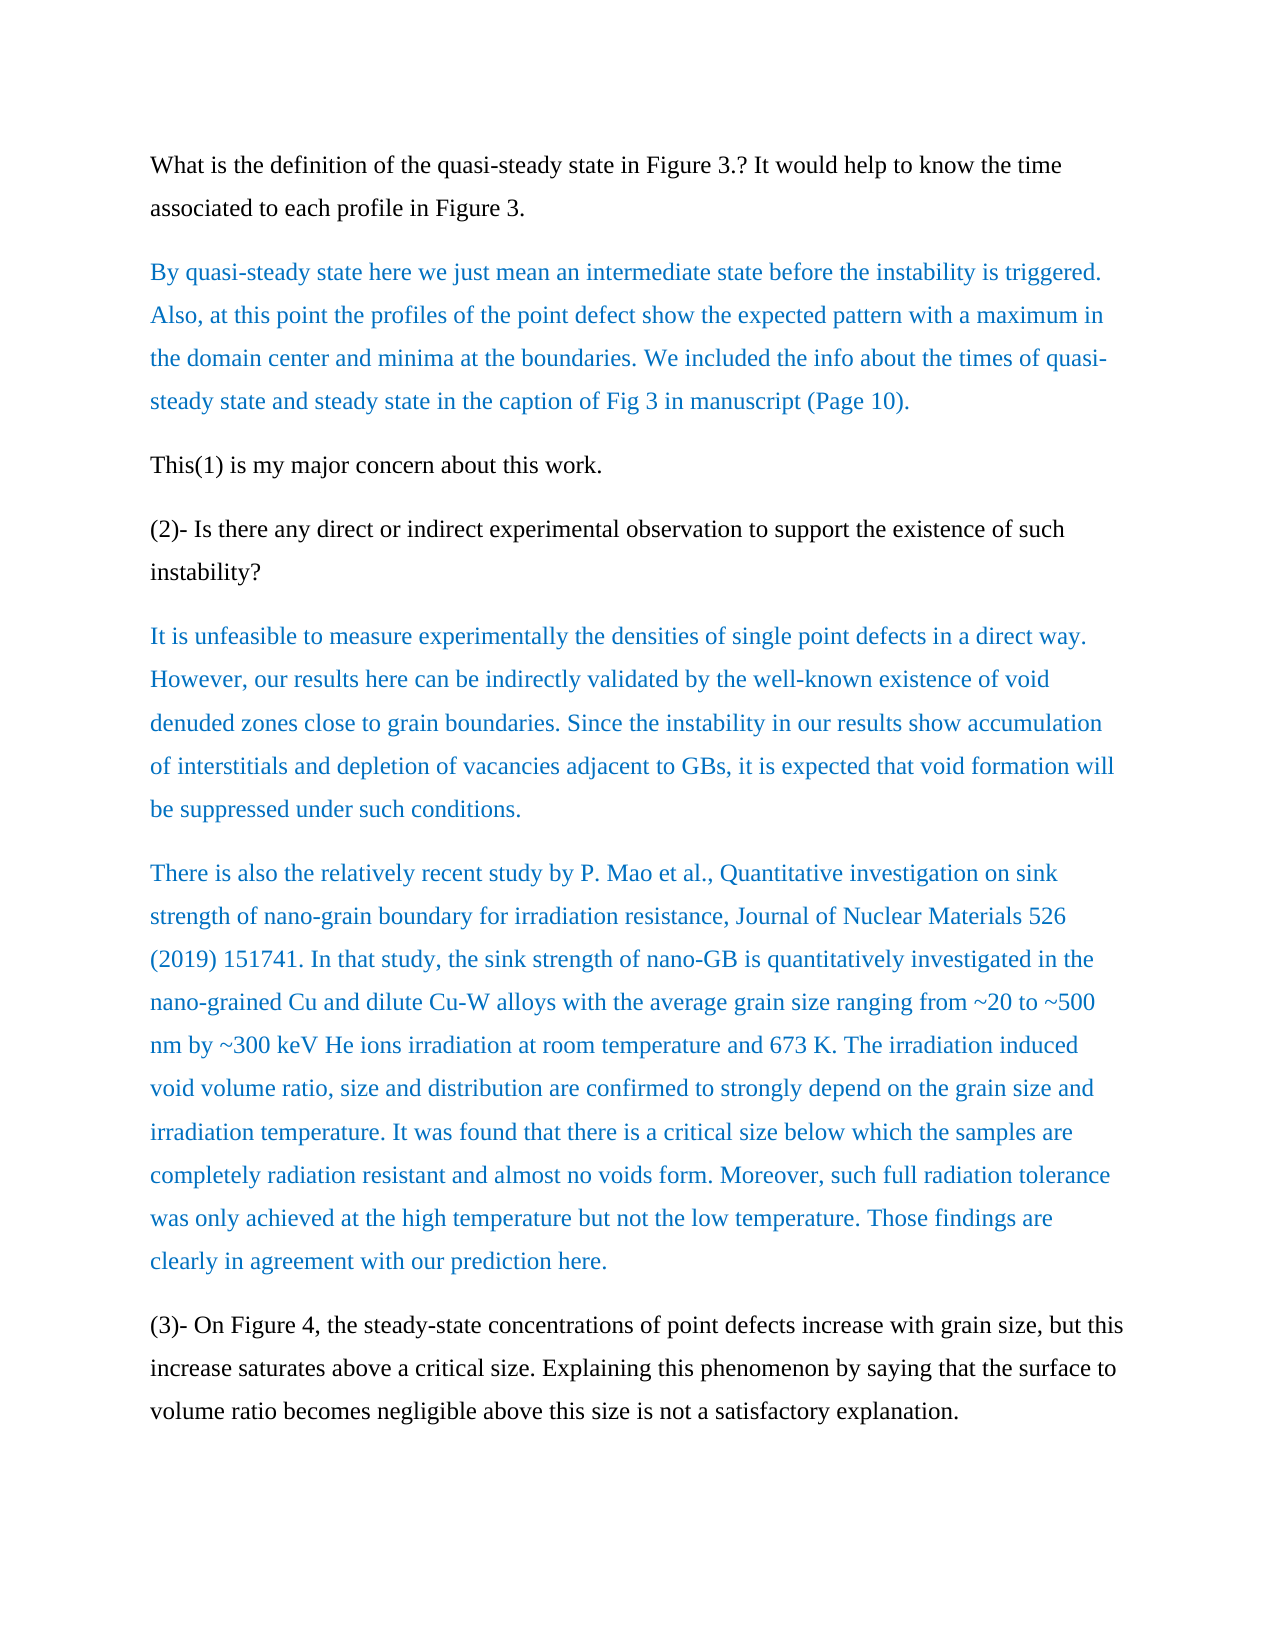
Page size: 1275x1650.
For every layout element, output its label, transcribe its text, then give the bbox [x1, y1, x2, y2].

text (2)- Is there any direct or indirect experimental observation to support the existence of such instability? [150, 514, 1125, 586]
text It is unfeasible to measure experimentally the densities of single point defects in a direct way. However, our results here can be indirectly validated by the well-known existence of void denuded zones close to grain boundaries. Since the instability in our results show accumulation of interstitials and depletion of vacancies adjacent to GBs, it is expected that void formation will be suppressed under such conditions. [150, 621, 1125, 823]
text This(1) is my major concern about this work. [150, 450, 1125, 479]
text By quasi-steady state here we just mean an intermediate state before the instability is triggered. Also, at this point the profiles of the point defect show the expected pattern with a maximum in the domain center and minima at the boundaries. We included the info about the times of quasi-steady state and steady state in the caption of Fig 3 in manuscript (Page 10). [150, 257, 1125, 415]
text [150, 1310, 1125, 1425]
text There is also the relatively recent study by P. Mao et al., Quantitative investigation on sink strength of nano-grain boundary for irradiation resistance, Journal of Nuclear Materials 526 (2019) 151741. In that study, the sink strength of nano-GB is quantitatively investigated in the nano-grained Cu and dilute Cu-W alloys with the average grain size ranging from ~20 to ~500 nm by ~300 keV He ions irradiation at room temperature and 673 K. The irradiation induced void volume ratio, size and distribution are confirmed to strongly depend on the grain size and irradiation temperature. It was found that there is a critical size below which the samples are completely radiation resistant and almost no voids form. Moreover, such full radiation tolerance was only achieved at the high temperature but not the low temperature. Those findings are clearly in agreement with our prediction here. [150, 858, 1125, 1275]
text What is the definition of the quasi-steady state in Figure 3.? It would help to know the time associated to each profile in Figure 3. [150, 150, 1125, 222]
